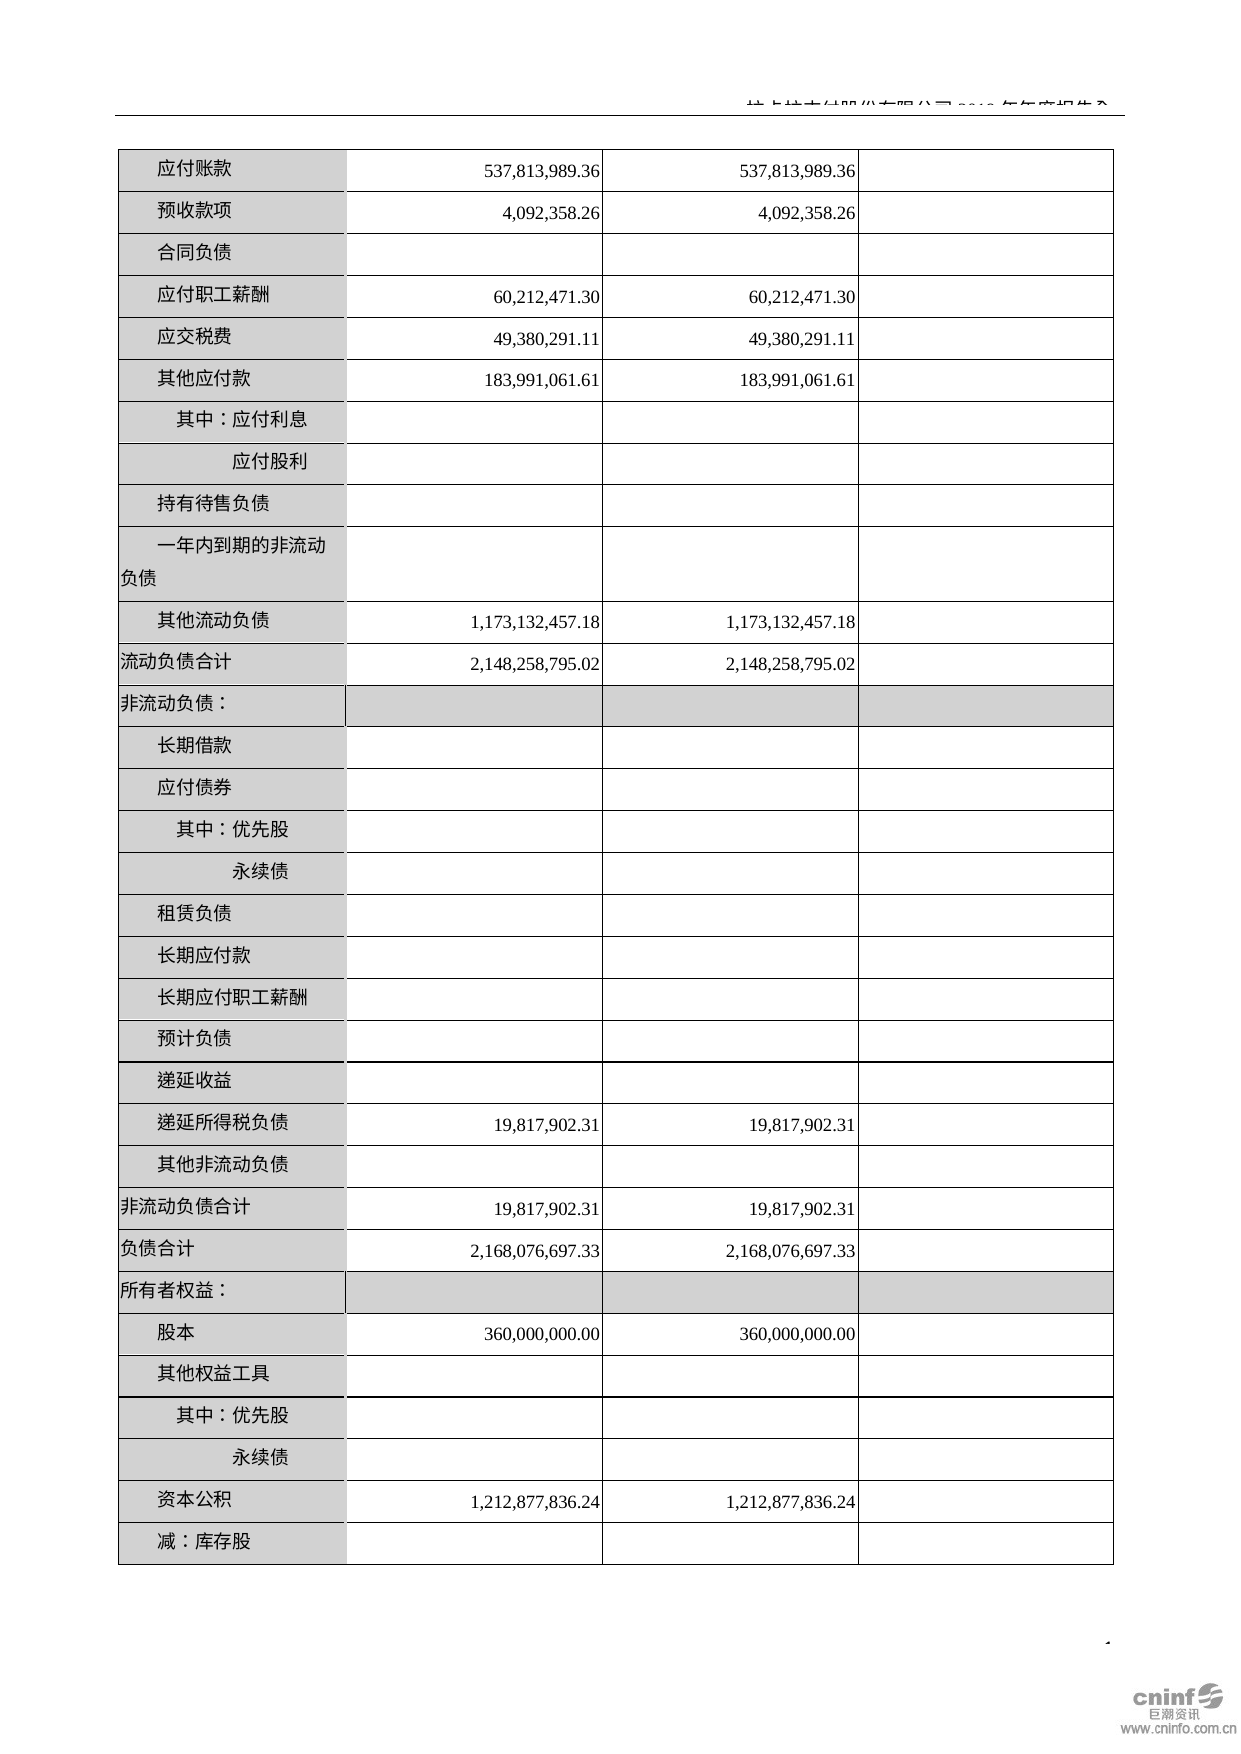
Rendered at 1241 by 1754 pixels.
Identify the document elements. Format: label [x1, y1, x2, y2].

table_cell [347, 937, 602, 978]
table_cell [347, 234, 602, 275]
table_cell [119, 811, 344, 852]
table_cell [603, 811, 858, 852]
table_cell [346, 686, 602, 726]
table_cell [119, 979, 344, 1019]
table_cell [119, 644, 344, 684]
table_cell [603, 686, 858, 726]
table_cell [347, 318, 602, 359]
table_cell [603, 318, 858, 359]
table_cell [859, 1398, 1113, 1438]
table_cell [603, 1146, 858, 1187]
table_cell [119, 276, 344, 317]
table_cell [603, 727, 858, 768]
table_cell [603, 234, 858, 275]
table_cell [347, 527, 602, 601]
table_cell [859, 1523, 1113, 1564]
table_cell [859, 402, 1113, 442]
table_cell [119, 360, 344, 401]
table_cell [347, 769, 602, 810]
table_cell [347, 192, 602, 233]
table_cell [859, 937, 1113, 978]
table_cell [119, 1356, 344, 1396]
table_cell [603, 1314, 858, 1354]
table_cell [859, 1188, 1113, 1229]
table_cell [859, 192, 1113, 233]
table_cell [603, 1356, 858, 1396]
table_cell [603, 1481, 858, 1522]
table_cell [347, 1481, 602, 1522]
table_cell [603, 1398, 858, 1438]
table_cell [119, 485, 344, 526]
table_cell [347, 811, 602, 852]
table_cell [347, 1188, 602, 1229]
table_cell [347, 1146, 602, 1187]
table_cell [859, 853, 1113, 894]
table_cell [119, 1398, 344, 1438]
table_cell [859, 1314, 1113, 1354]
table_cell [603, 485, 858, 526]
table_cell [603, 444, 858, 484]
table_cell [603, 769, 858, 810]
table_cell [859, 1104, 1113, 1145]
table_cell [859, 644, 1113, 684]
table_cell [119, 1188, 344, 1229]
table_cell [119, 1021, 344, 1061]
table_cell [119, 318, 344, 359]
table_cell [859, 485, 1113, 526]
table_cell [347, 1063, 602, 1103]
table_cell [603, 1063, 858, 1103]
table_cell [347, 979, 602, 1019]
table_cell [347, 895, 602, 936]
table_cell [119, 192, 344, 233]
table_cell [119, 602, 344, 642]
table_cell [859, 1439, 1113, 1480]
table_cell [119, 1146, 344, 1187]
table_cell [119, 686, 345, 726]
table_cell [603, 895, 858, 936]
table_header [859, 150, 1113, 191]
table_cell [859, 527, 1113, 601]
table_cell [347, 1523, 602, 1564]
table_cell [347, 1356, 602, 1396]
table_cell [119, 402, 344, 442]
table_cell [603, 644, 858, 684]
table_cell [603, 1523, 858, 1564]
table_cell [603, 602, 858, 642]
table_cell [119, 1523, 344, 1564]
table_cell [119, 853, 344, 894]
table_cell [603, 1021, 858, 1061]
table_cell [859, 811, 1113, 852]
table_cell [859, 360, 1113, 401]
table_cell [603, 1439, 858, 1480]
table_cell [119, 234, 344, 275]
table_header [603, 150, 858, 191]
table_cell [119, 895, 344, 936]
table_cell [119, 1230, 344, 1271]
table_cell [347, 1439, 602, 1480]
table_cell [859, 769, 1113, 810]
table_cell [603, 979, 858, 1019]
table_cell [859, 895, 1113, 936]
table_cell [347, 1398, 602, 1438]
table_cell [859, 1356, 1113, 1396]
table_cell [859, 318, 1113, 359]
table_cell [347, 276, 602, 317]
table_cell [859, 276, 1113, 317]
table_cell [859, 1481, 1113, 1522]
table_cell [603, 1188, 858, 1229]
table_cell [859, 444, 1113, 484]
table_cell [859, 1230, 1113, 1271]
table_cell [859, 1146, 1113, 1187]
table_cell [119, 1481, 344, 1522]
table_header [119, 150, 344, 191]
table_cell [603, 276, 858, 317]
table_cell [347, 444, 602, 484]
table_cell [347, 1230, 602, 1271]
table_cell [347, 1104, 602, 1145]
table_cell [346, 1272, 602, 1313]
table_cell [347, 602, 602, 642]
picture [1115, 1680, 1240, 1737]
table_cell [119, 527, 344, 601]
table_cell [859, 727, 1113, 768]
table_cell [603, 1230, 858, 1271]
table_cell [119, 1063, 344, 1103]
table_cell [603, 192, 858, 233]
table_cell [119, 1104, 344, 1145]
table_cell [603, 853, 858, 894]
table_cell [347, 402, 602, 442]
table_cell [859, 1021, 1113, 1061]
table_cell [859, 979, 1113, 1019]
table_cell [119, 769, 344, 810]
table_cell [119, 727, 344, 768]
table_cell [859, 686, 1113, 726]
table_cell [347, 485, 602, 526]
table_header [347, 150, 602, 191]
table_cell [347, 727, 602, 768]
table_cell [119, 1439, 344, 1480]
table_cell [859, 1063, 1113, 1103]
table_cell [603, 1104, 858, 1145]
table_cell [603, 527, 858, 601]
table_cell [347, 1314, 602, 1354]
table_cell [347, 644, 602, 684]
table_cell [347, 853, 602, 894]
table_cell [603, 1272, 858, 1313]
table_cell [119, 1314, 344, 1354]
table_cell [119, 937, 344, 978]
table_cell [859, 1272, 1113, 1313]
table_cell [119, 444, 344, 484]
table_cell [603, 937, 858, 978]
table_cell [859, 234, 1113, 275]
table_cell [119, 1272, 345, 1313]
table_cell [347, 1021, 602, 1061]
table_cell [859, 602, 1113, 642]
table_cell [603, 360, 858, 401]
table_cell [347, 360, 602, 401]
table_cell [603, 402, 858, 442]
